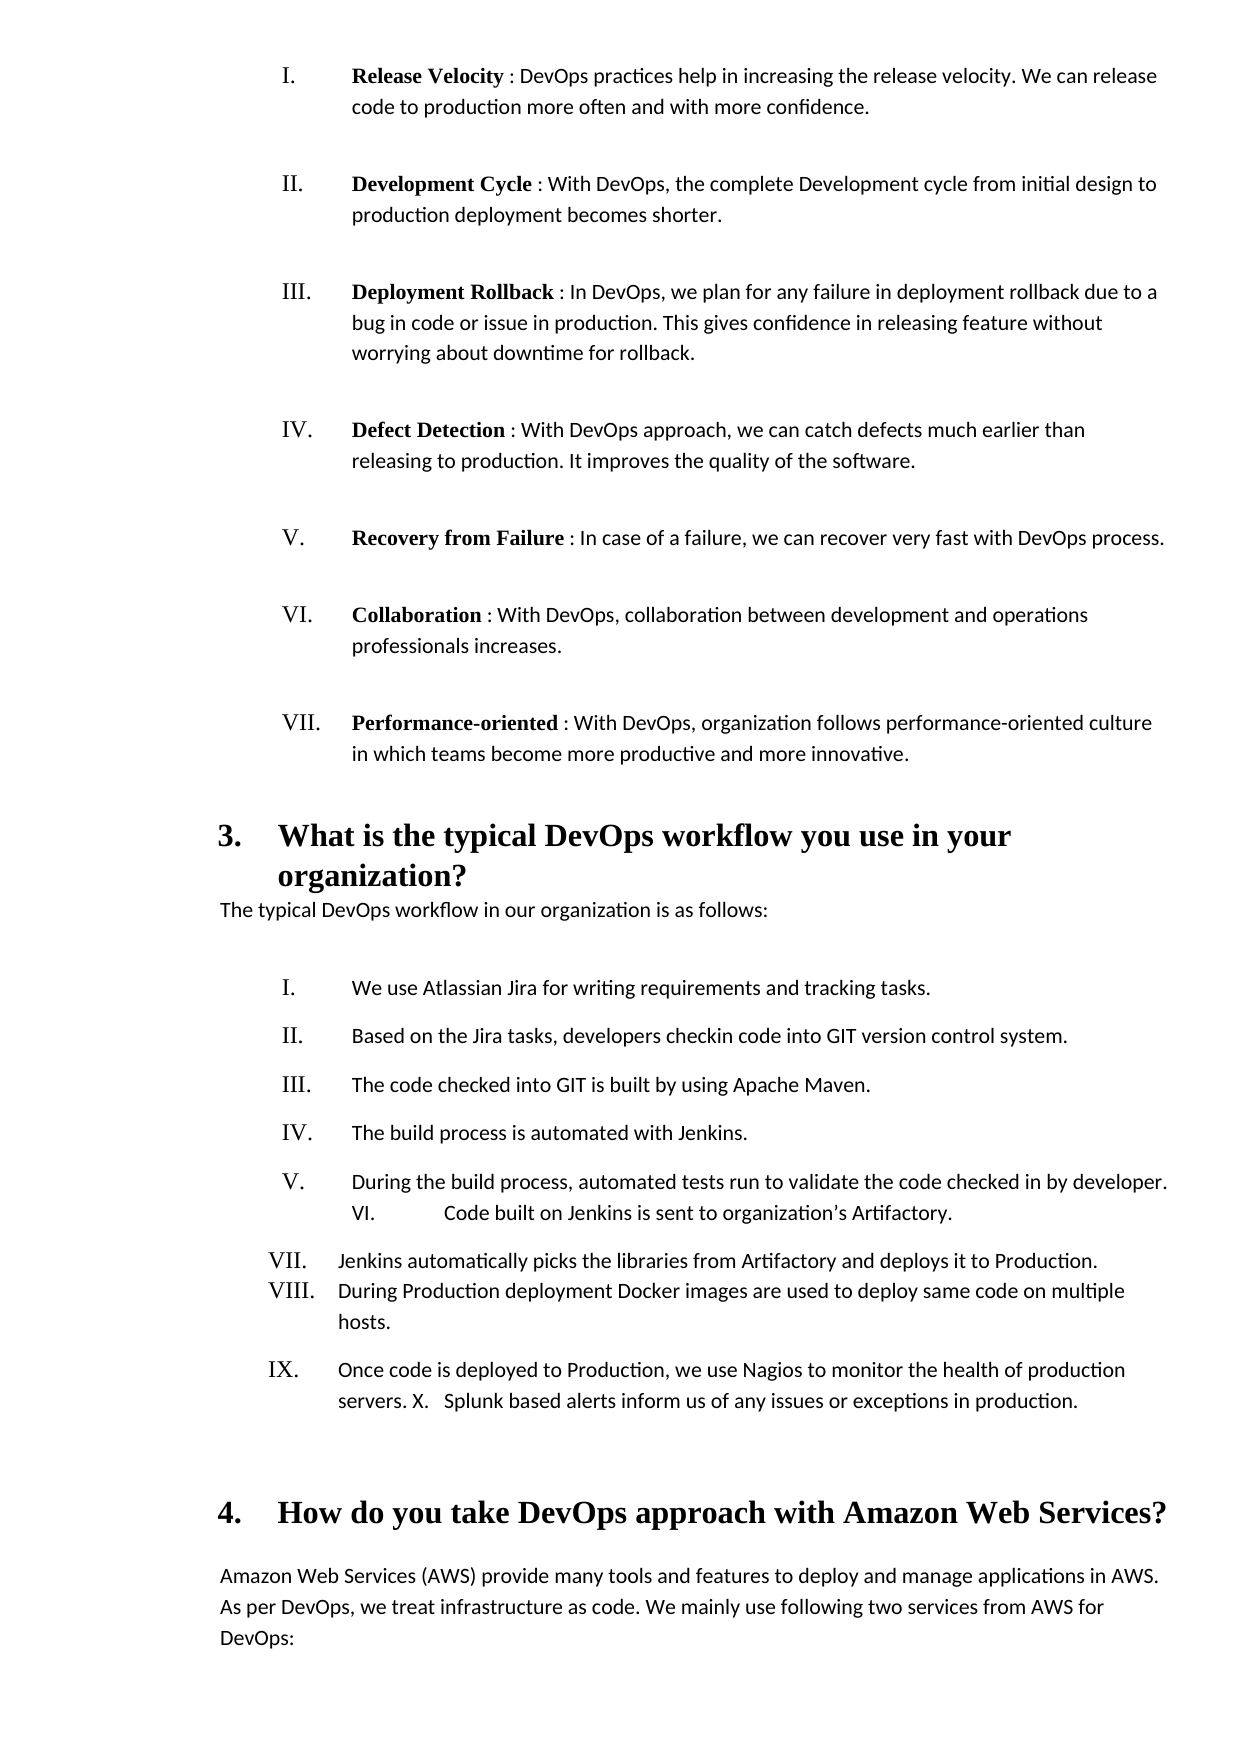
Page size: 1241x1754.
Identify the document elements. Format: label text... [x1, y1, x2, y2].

list How do you take DevOps approach with Amazon Web Services? [217, 1493, 1170, 1531]
list Collaboration : With DevOps, collaboration between development and operations professionals increases. [282, 601, 1171, 659]
list What is the typical DevOps workflow you use in your organization? [217, 816, 1170, 893]
list Defect Detection : With DevOps approach, we can catch defects much earlier than releasing to production. It improves the quality of the software. [282, 415, 1171, 474]
list Jenkins automatically picks the libraries from Artifactory and deploys it to Production. [268, 1246, 1171, 1274]
list During Production deployment Docker images are used to deploy same code on multiple hosts. [268, 1276, 1171, 1334]
list Development Cycle : With DevOps, the complete Development cycle from initial design to production deployment becomes shorter. [282, 169, 1171, 227]
list We use Atlassian Jira for writing requirements and tracking tasks. [282, 972, 1171, 1000]
text Amazon Web Services (AWS) provide many tools and features to deploy and manage applications in AWS. As per DevOps, we treat infrastructure as code. We mainly use following two services from AWS for DevOps: [220, 1562, 1171, 1650]
list Recovery from Failure : In case of a failure, we can recover very fast with DevOps process. [282, 523, 1171, 551]
list Performance-oriented : With DevOps, organization follows performance-oriented culture in which teams become more productive and more innovative. [282, 708, 1171, 767]
text The typical DevOps workflow in our organization is as follows: [220, 896, 1171, 923]
list Deployment Rollback : In DevOps, we plan for any failure in deployment rollback due to a bug in code or issue in production. This gives confidence in releasing feature without worrying about downtime for rollback. [282, 277, 1171, 366]
list Release Velocity : DevOps practices help in increasing the release velocity. We can release code to production more often and with more confidence. [282, 61, 1171, 120]
list Once code is deployed to Production, we use Nagios to monitor the health of production servers. X. Splunk based alerts inform us of any issues or exceptions in production. [268, 1355, 1171, 1414]
list During the build process, automated tests run to validate the code checked in by developer. VI. Code built on Jenkins is sent to organization’s Artifactory. [282, 1167, 1171, 1226]
list Based on the Jira tasks, developers checkin code into GIT version control system. [282, 1021, 1171, 1049]
list The code checked into GIT is built by using Apache Maven. [282, 1070, 1171, 1098]
list The build process is automated with Jenkins. [282, 1118, 1171, 1146]
